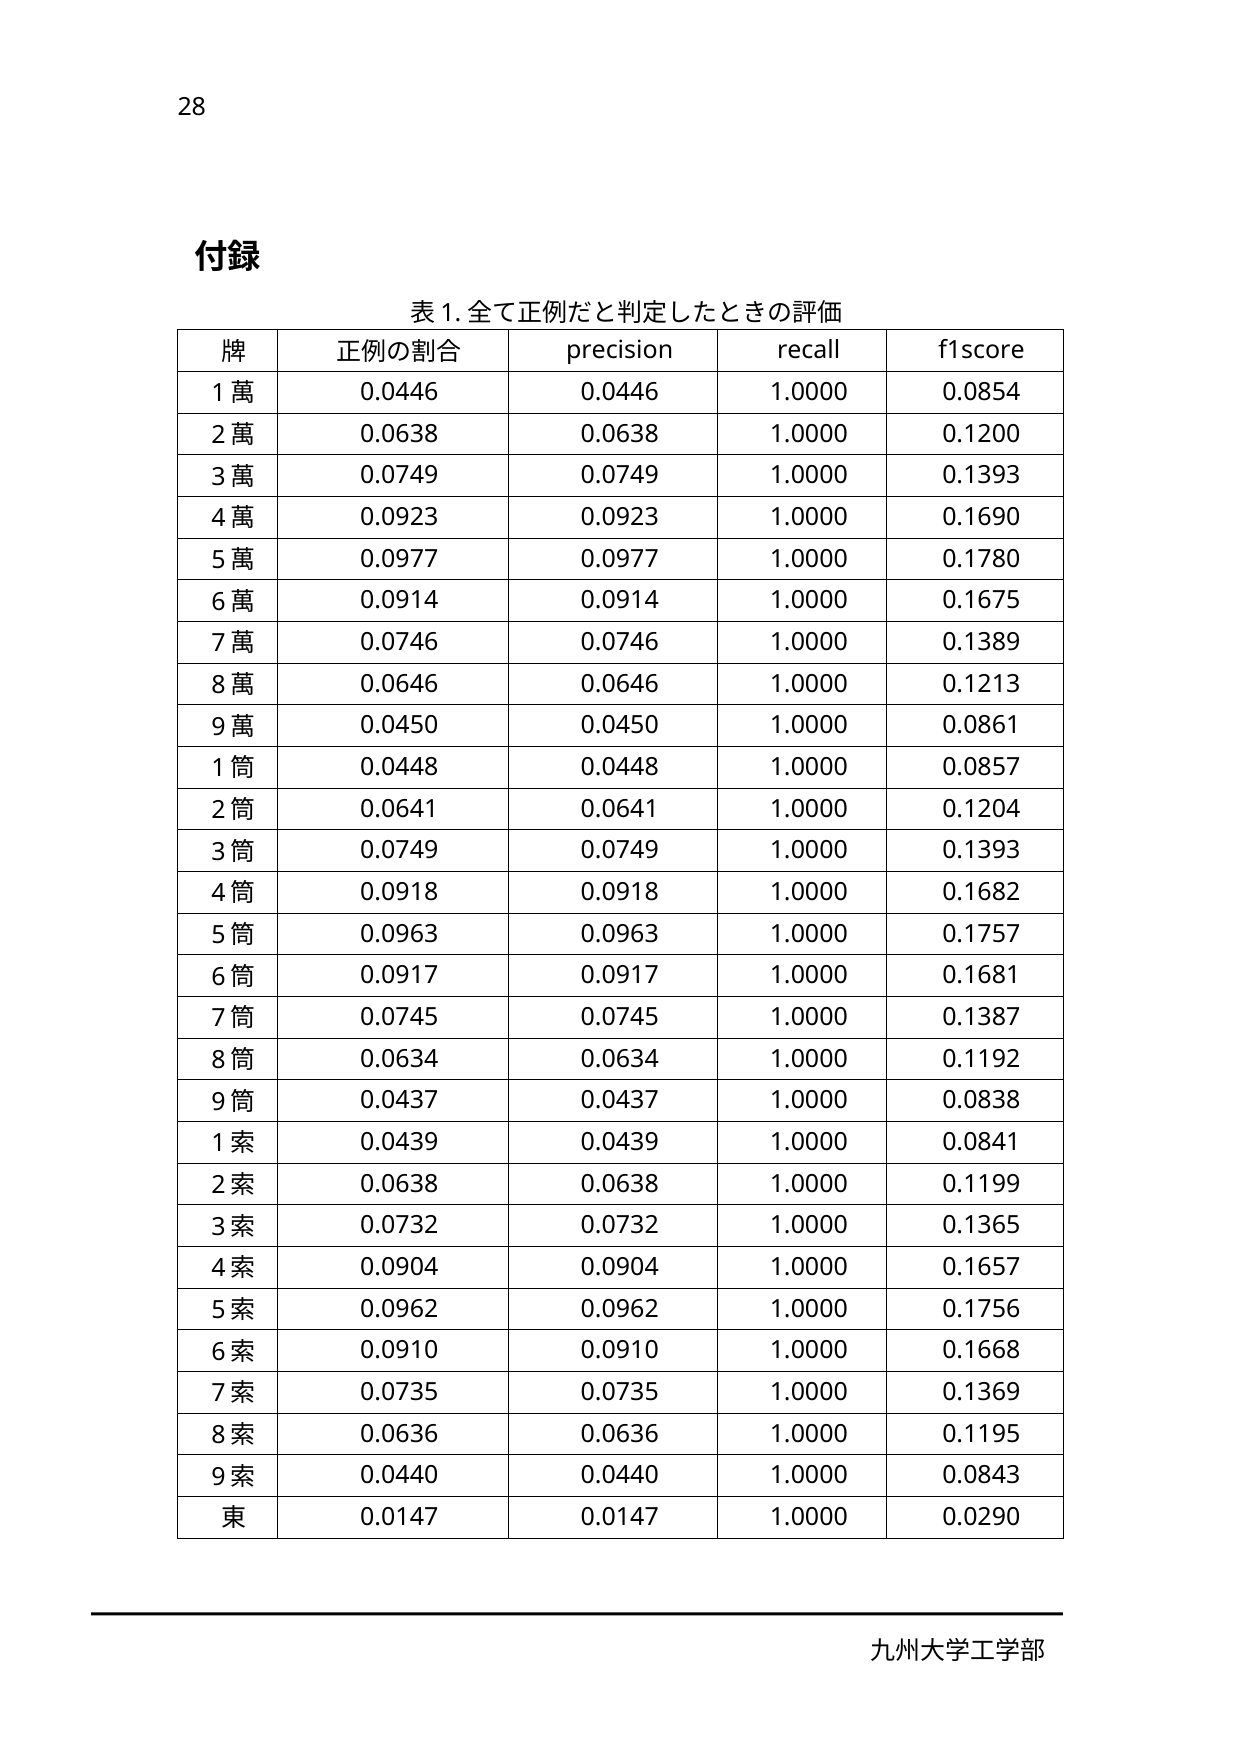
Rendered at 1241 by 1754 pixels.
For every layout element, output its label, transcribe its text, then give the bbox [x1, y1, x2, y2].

table_cell 0.0638 [509, 414, 717, 454]
table_cell 1.0000 [718, 1164, 886, 1204]
table_cell 1索 [178, 1122, 277, 1163]
table_cell 0.1690 [887, 497, 1063, 538]
table_cell 0.0450 [509, 705, 717, 746]
table_cell 0.0439 [509, 1122, 717, 1163]
table_cell 7筒 [178, 997, 277, 1038]
table_cell 1.0000 [718, 872, 886, 913]
table_cell 0.0904 [509, 1247, 717, 1288]
table_cell 0.0638 [278, 414, 508, 454]
table_cell 1.0000 [718, 372, 886, 413]
table_cell 5萬 [178, 539, 277, 579]
table_cell 1.0000 [718, 539, 886, 579]
table_cell 0.0854 [887, 372, 1063, 413]
table_cell 0.0910 [509, 1330, 717, 1371]
table_cell 0.1369 [887, 1372, 1063, 1413]
table_cell 1.0000 [718, 1330, 886, 1371]
table_cell 0.1393 [887, 455, 1063, 496]
table_cell 1.0000 [718, 955, 886, 996]
table_cell 3筒 [178, 830, 277, 871]
table_cell 0.0923 [509, 497, 717, 538]
table_cell 1.0000 [718, 1372, 886, 1413]
table_cell 0.0923 [278, 497, 508, 538]
table_cell 0.0917 [278, 955, 508, 996]
table_cell 0.0732 [509, 1205, 717, 1246]
table_cell 2索 [178, 1164, 277, 1204]
text 付録 [177, 217, 1063, 292]
table_cell 0.0914 [509, 580, 717, 621]
table_header precision [509, 330, 717, 371]
table_cell 9萬 [178, 705, 277, 746]
table_cell 1.0000 [718, 830, 886, 871]
table_cell 9筒 [178, 1080, 277, 1121]
table_cell 0.0450 [278, 705, 508, 746]
table_cell 0.0746 [278, 622, 508, 663]
table_cell 0.0446 [278, 372, 508, 413]
table_cell 0.0147 [278, 1497, 508, 1538]
table_cell 1.0000 [718, 705, 886, 746]
table_cell 0.0962 [278, 1289, 508, 1329]
table_cell 1.0000 [718, 1414, 886, 1454]
table_cell 0.1681 [887, 955, 1063, 996]
table_cell 0.1393 [887, 830, 1063, 871]
table_cell 0.0446 [509, 372, 717, 413]
table_cell 0.0147 [509, 1497, 717, 1538]
table_cell 0.0290 [887, 1497, 1063, 1538]
table_cell 1.0000 [718, 622, 886, 663]
table_cell 0.1195 [887, 1414, 1063, 1454]
table_cell 0.0732 [278, 1205, 508, 1246]
table_cell 0.1780 [887, 539, 1063, 579]
table_cell 1.0000 [718, 664, 886, 704]
table_cell 0.0838 [887, 1080, 1063, 1121]
table_cell 0.0749 [278, 455, 508, 496]
table_cell 0.1675 [887, 580, 1063, 621]
table_cell 0.0439 [278, 1122, 508, 1163]
table_cell 1.0000 [718, 914, 886, 954]
table_cell 0.0638 [509, 1164, 717, 1204]
table_cell 0.1756 [887, 1289, 1063, 1329]
table_cell 2筒 [178, 789, 277, 829]
table_cell 0.1199 [887, 1164, 1063, 1204]
table_cell 6筒 [178, 955, 277, 996]
table_cell 0.0641 [278, 789, 508, 829]
table_cell 4索 [178, 1247, 277, 1288]
table_cell 1筒 [178, 747, 277, 788]
table_cell 0.1682 [887, 872, 1063, 913]
table_cell 2萬 [178, 414, 277, 454]
table_cell 8索 [178, 1414, 277, 1454]
table_cell 0.0634 [509, 1039, 717, 1079]
table_cell 0.0749 [509, 830, 717, 871]
table_cell 0.1192 [887, 1039, 1063, 1079]
table_header 牌 [178, 330, 277, 371]
table_cell 1.0000 [718, 1122, 886, 1163]
table_cell 1.0000 [718, 1080, 886, 1121]
table_cell 1.0000 [718, 1497, 886, 1538]
table_cell 8萬 [178, 664, 277, 704]
table_cell 0.0636 [509, 1414, 717, 1454]
table_cell 東 [178, 1497, 277, 1538]
table_cell 1.0000 [718, 414, 886, 454]
table_cell 3萬 [178, 455, 277, 496]
table_cell 1.0000 [718, 1205, 886, 1246]
table_cell 0.0918 [278, 872, 508, 913]
table_cell 0.0634 [278, 1039, 508, 1079]
table_cell 0.0843 [887, 1455, 1063, 1496]
table_cell 0.0745 [278, 997, 508, 1038]
text 表1. 全て正例だと判定したときの評価 [177, 292, 1063, 329]
table_cell 1.0000 [718, 747, 886, 788]
table_cell 0.0448 [509, 747, 717, 788]
table_cell 0.0963 [278, 914, 508, 954]
table_cell 5索 [178, 1289, 277, 1329]
table_cell 0.0638 [278, 1164, 508, 1204]
table_cell 7索 [178, 1372, 277, 1413]
table_cell 7萬 [178, 622, 277, 663]
table_cell 0.1387 [887, 997, 1063, 1038]
table_cell 1.0000 [718, 1289, 886, 1329]
table_cell 0.0437 [509, 1080, 717, 1121]
table_cell 0.1389 [887, 622, 1063, 663]
table_cell 1.0000 [718, 1455, 886, 1496]
table_cell 3索 [178, 1205, 277, 1246]
table_cell 0.0910 [278, 1330, 508, 1371]
table_cell 0.0749 [278, 830, 508, 871]
table_cell 0.0448 [278, 747, 508, 788]
table_cell 0.0440 [509, 1455, 717, 1496]
table_cell 0.0749 [509, 455, 717, 496]
table_cell 1萬 [178, 372, 277, 413]
table_cell 9索 [178, 1455, 277, 1496]
table_cell 0.0914 [278, 580, 508, 621]
table_cell 0.1213 [887, 664, 1063, 704]
table_cell 0.1200 [887, 414, 1063, 454]
table_cell 1.0000 [718, 1039, 886, 1079]
table_header 正例の割合 [278, 330, 508, 371]
table_cell 0.0861 [887, 705, 1063, 746]
table_cell 0.0646 [509, 664, 717, 704]
table_cell 1.0000 [718, 497, 886, 538]
table_cell 1.0000 [718, 789, 886, 829]
table_header f1score [887, 330, 1063, 371]
table_cell 0.1757 [887, 914, 1063, 954]
table_cell 0.0636 [278, 1414, 508, 1454]
table_cell 0.0917 [509, 955, 717, 996]
table_cell 0.1668 [887, 1330, 1063, 1371]
table_cell 0.0745 [509, 997, 717, 1038]
table_cell 1.0000 [718, 997, 886, 1038]
table_cell 0.0963 [509, 914, 717, 954]
table_cell 4萬 [178, 497, 277, 538]
table_cell 1.0000 [718, 1247, 886, 1288]
table_cell 0.0641 [509, 789, 717, 829]
table_cell 1.0000 [718, 580, 886, 621]
table_cell 6萬 [178, 580, 277, 621]
table_cell 0.0857 [887, 747, 1063, 788]
table_cell 0.1365 [887, 1205, 1063, 1246]
table_cell 0.0437 [278, 1080, 508, 1121]
table_cell 0.0841 [887, 1122, 1063, 1163]
table_cell 0.0440 [278, 1455, 508, 1496]
table_cell 5筒 [178, 914, 277, 954]
table_cell 1.0000 [718, 455, 886, 496]
table_cell 0.0918 [509, 872, 717, 913]
table_cell 6索 [178, 1330, 277, 1371]
table_cell 4筒 [178, 872, 277, 913]
table_cell 0.1657 [887, 1247, 1063, 1288]
table_cell 0.0746 [509, 622, 717, 663]
table_cell 0.0904 [278, 1247, 508, 1288]
table_cell 0.0962 [509, 1289, 717, 1329]
table_cell 0.0735 [509, 1372, 717, 1413]
table_cell 0.0977 [509, 539, 717, 579]
table_cell 0.0735 [278, 1372, 508, 1413]
table_cell 0.0646 [278, 664, 508, 704]
table_cell 0.1204 [887, 789, 1063, 829]
table_header recall [718, 330, 886, 371]
table_cell 0.0977 [278, 539, 508, 579]
table_cell 8筒 [178, 1039, 277, 1079]
